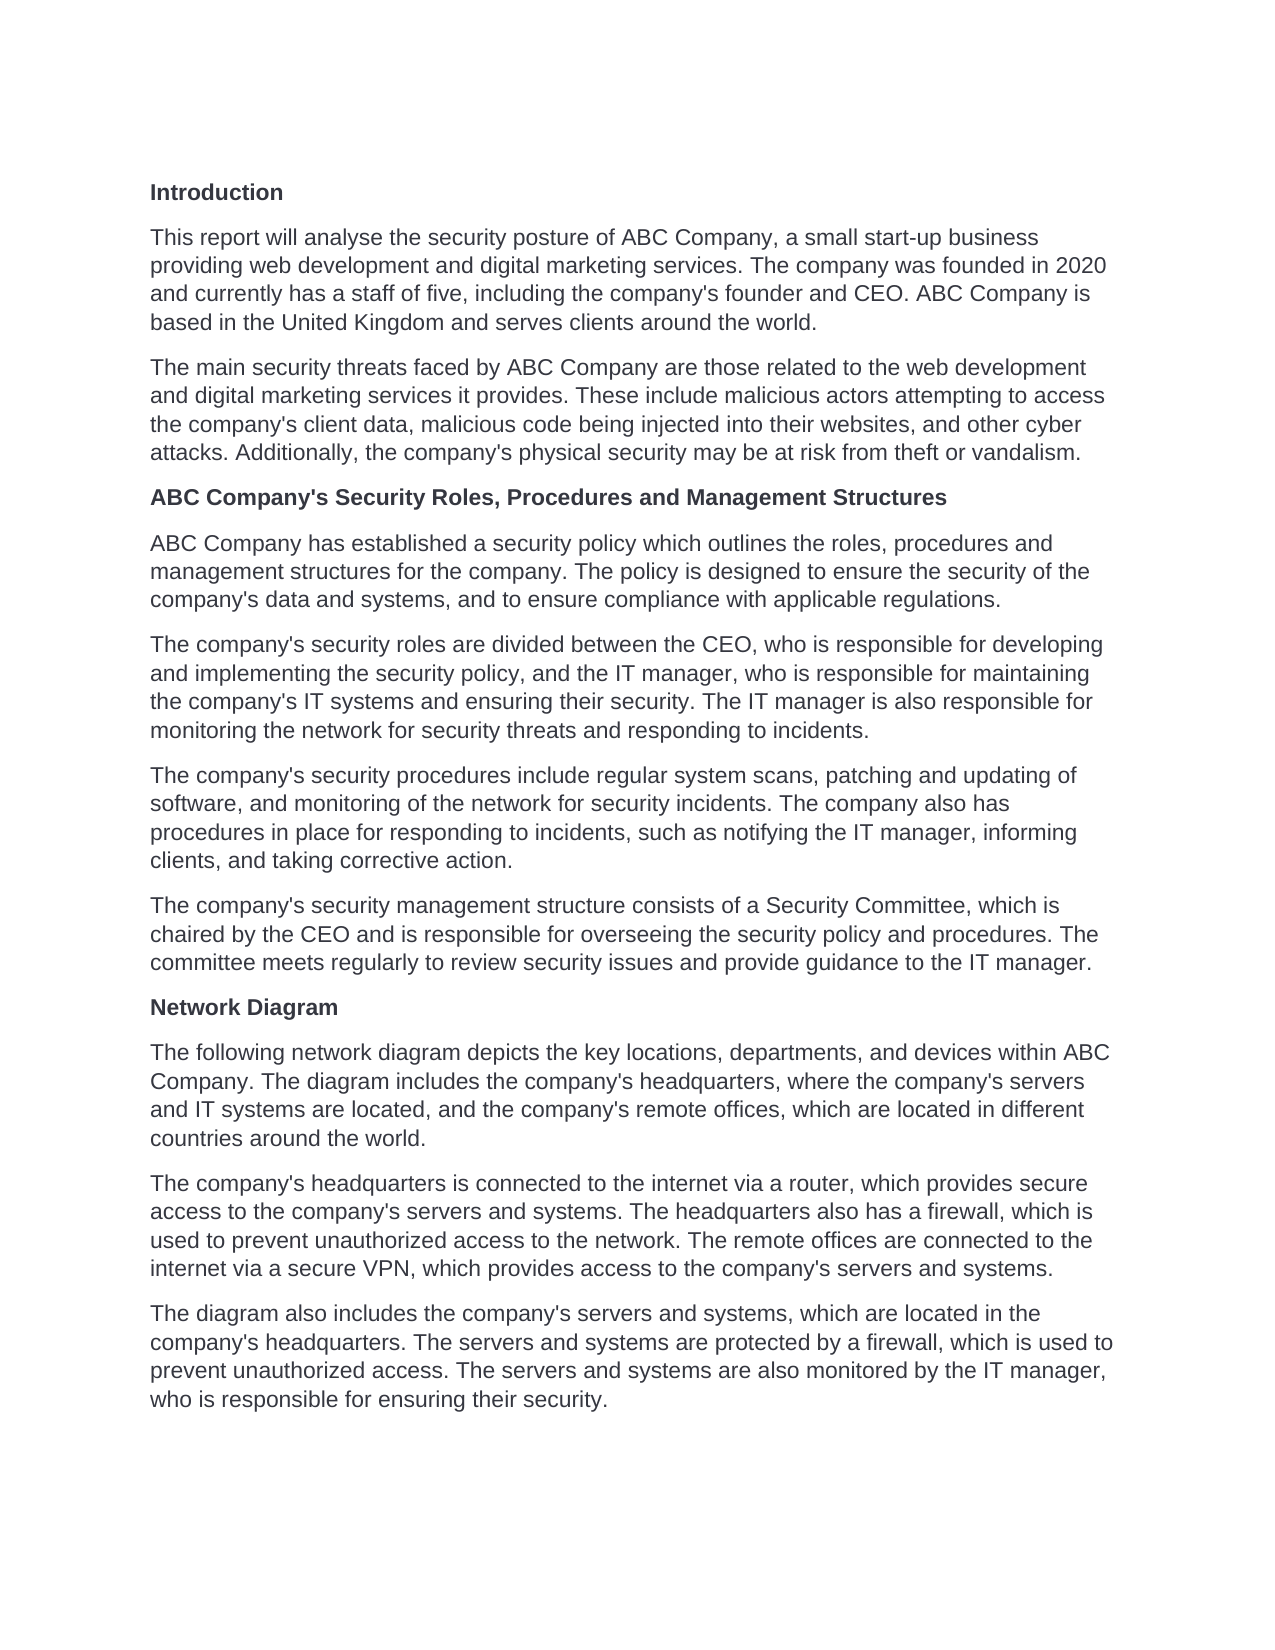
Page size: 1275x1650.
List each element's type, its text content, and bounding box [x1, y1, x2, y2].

text The diagram also includes the company's servers and systems, which are located in the company's headquarters. The servers and systems are protected by a firewall, which is used to prevent unauthorized access. The servers and systems are also monitored by the IT manager, who is responsible for ensuring their security. [150, 1300, 1125, 1412]
text ABC Company's Security Roles, Procedures and Management Structures [150, 484, 1125, 511]
text ABC Company has established a security policy which outlines the roles, procedures and management structures for the company. The policy is designed to ensure the security of the company's data and systems, and to ensure compliance with applicable regulations. [150, 529, 1125, 613]
text The following network diagram depicts the key locations, departments, and devices within ABC Company. The diagram includes the company's headquarters, where the company's servers and IT systems are located, and the company's remote offices, which are located in different countries around the world. [150, 1039, 1125, 1151]
text The company's security roles are divided between the CEO, who is responsible for developing and implementing the security policy, and the IT manager, who is responsible for maintaining the company's IT systems and ensuring their security. The IT manager is also responsible for monitoring the network for security threats and responding to incidents. [150, 631, 1125, 743]
text The company's headquarters is connected to the internet via a router, which provides secure access to the company's servers and systems. The headquarters also has a firewall, which is used to prevent unauthorized access to the network. The remote offices are connected to the internet via a secure VPN, which provides access to the company's servers and systems. [150, 1170, 1125, 1281]
text This report will analyse the security posture of ABC Company, a small start-up business providing web development and digital marketing services. The company was founded in 2020 and currently has a staff of five, including the company's founder and CEO. ABC Company is based in the United Kingdom and serves clients around the world. [150, 223, 1125, 335]
text The company's security procedures include regular system scans, patching and updating of software, and monitoring of the network for security incidents. The company also has procedures in place for responding to incidents, such as notifying the IT manager, informing clients, and taking corrective action. [150, 762, 1125, 873]
text The company's security management structure consists of a Security Committee, which is chaired by the CEO and is responsible for overseeing the security policy and procedures. The committee meets regularly to review security issues and provide guidance to the IT manager. [150, 892, 1125, 976]
text Introduction [150, 150, 1125, 205]
text Network Diagram [150, 994, 1125, 1021]
text The main security threats faced by ABC Company are those related to the web development and digital marketing services it provides. These include malicious actors attempting to access the company's client data, malicious code being injected into their websites, and other cyber attacks. Additionally, the company's physical security may be at risk from theft or vandalism. [150, 354, 1125, 466]
